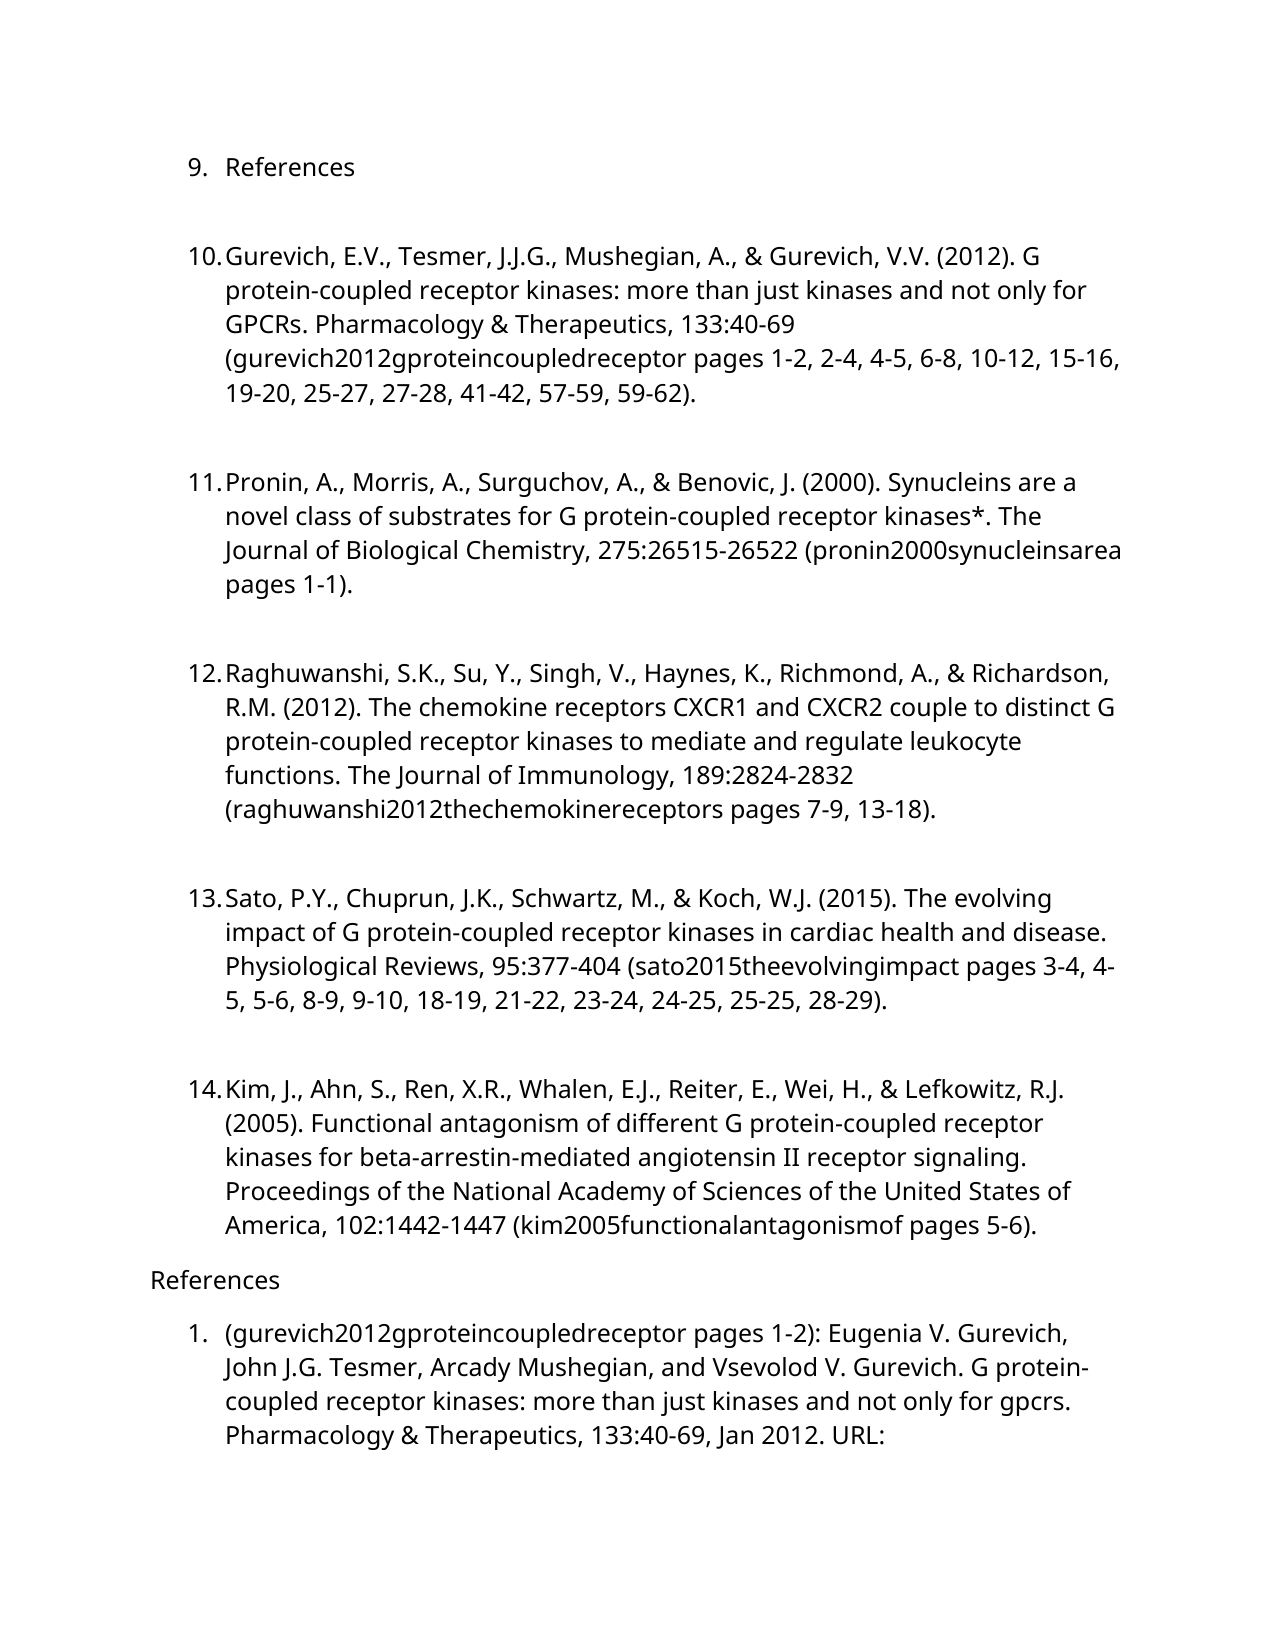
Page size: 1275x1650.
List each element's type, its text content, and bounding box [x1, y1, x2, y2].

list Pronin, A., Morris, A., Surguchov, A., & Benovic, J. (2000). Synucleins are a novel class of substrates for G protein-coupled receptor kinases*. The Journal of Biological Chemistry, 275:26515-26522 (pronin2000synucleinsarea pages 1-1). [187, 464, 1125, 634]
text References [150, 1263, 1125, 1297]
list Gurevich, E.V., Tesmer, J.J.G., Mushegian, A., & Gurevich, V.V. (2012). G protein-coupled receptor kinases: more than just kinases and not only for GPCRs. Pharmacology & Therapeutics, 133:40-69 (gurevich2012gproteincoupledreceptor pages 1-2, 2-4, 4-5, 6-8, 10-12, 15-16, 19-20, 25-27, 27-28, 41-42, 57-59, 59-62). [187, 239, 1125, 443]
list References [187, 150, 1125, 218]
list Raghuwanshi, S.K., Su, Y., Singh, V., Haynes, K., Richmond, A., & Richardson, R.M. (2012). The chemokine receptors CXCR1 and CXCR2 couple to distinct G protein-coupled receptor kinases to mediate and regulate leukocyte functions. The Journal of Immunology, 189:2824-2832 (raghuwanshi2012thechemokinereceptors pages 7-9, 13-18). [187, 655, 1125, 860]
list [187, 1316, 1125, 1452]
list Sato, P.Y., Chuprun, J.K., Schwartz, M., & Koch, W.J. (2015). The evolving impact of G protein-coupled receptor kinases in cardiac health and disease. Physiological Reviews, 95:377-404 (sato2015theevolvingimpact pages 3-4, 4-5, 5-6, 8-9, 9-10, 18-19, 21-22, 23-24, 24-25, 25-25, 28-29). [187, 881, 1125, 1051]
list Kim, J., Ahn, S., Ren, X.R., Whalen, E.J., Reiter, E., Wei, H., & Lefkowitz, R.J. (2005). Functional antagonism of different G protein-coupled receptor kinases for beta-arrestin-mediated angiotensin II receptor signaling. Proceedings of the National Academy of Sciences of the United States of America, 102:1442-1447 (kim2005functionalantagonismof pages 5-6). [187, 1072, 1125, 1242]
